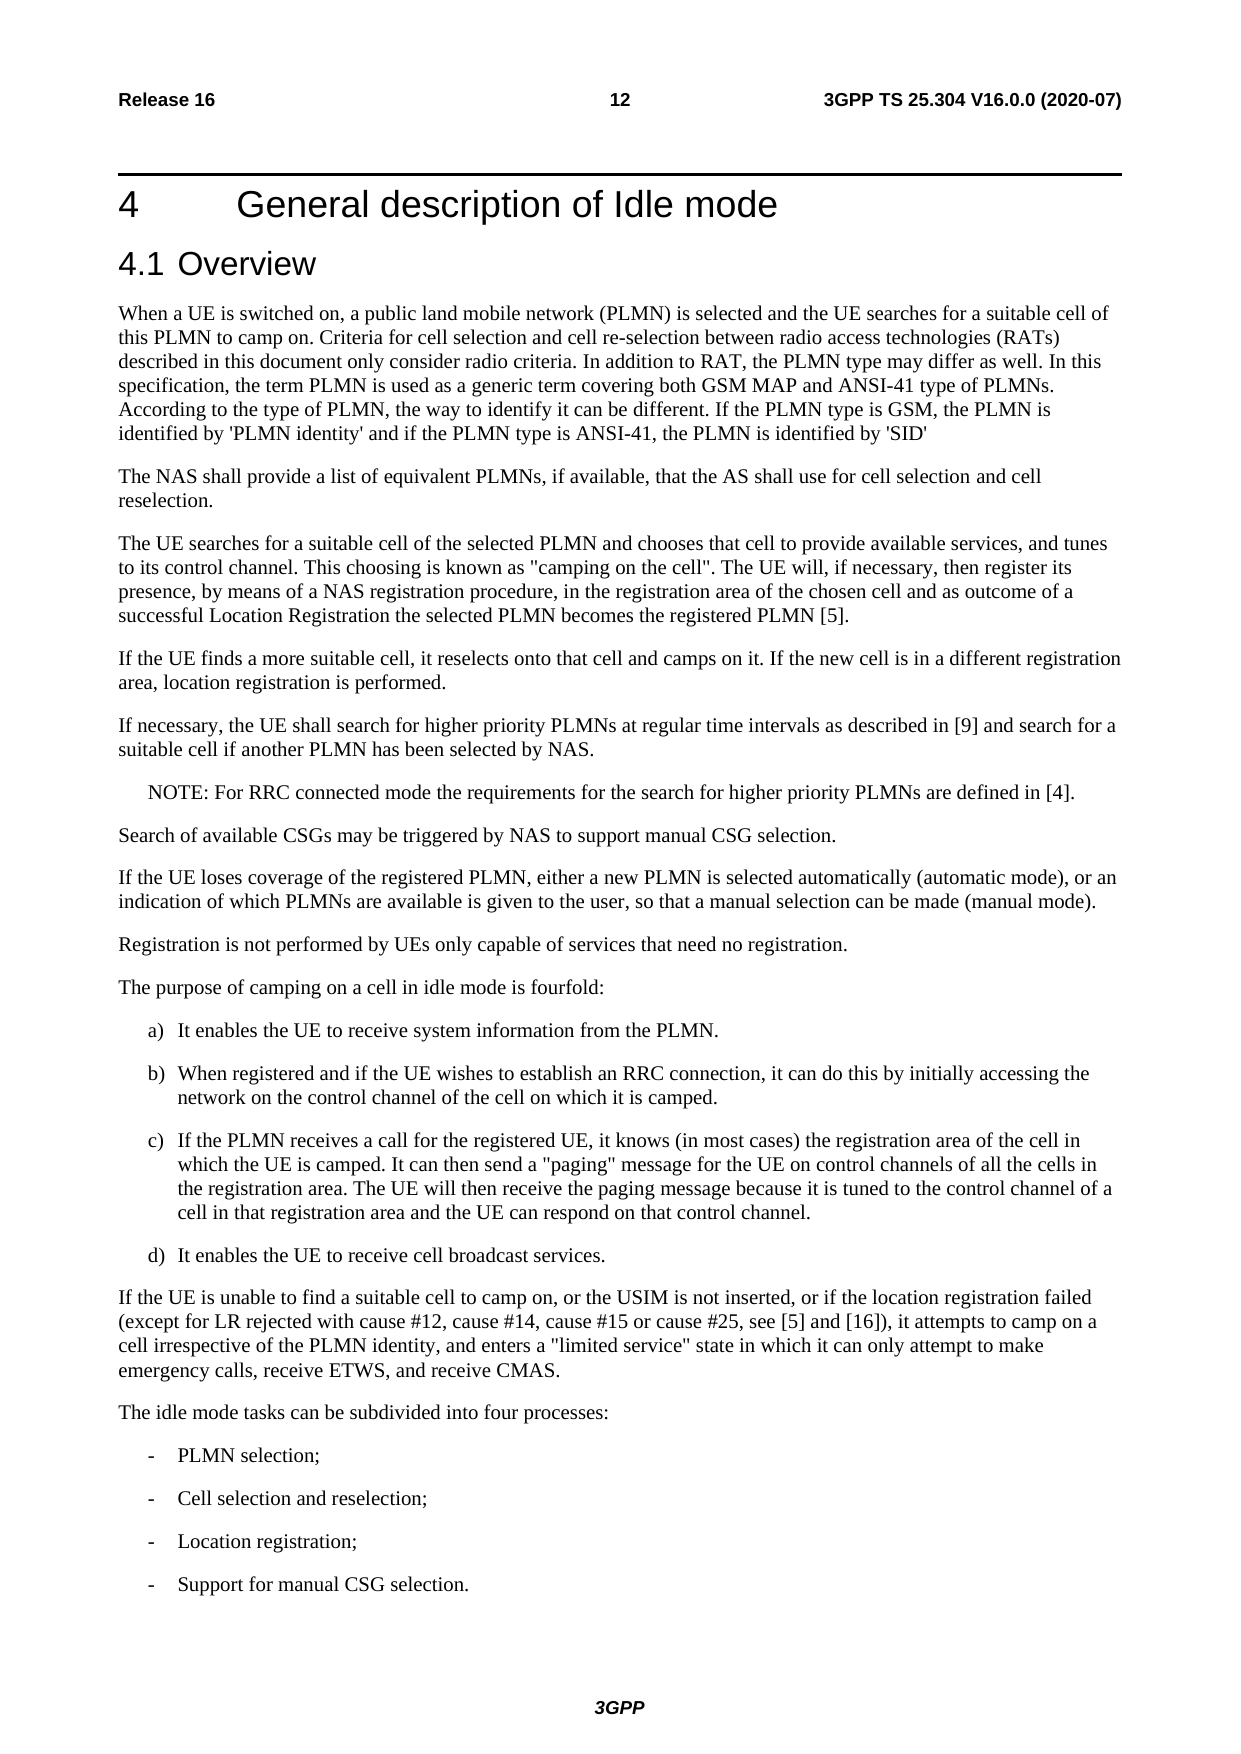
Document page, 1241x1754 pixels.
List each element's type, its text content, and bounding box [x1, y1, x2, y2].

text When a UE is switched on, a public land mobile network (PLMN) is selected and the UE searches for a suitable cell of this PLMN to camp on. Criteria for cell selection and cell re-selection between radio access technologies (RATs) described in this document only consider radio criteria. In addition to RAT, the PLMN type may differ as well. In this specification, the term PLMN is used as a generic term covering both GSM MAP and ANSI-41 type of PLMNs. According to the type of PLMN, the way to identify it can be different. If the PLMN type is GSM, the PLMN is identified by 'PLMN identity' and if the PLMN type is ANSI-41, the PLMN is identified by 'SID' [118, 301, 1122, 445]
text - Support for manual CSG selection. [148, 1572, 1122, 1596]
text If the UE finds a more suitable cell, it reselects onto that cell and camps on it. If the new cell is in a different registration area, location registration is performed. [118, 646, 1122, 694]
text If the UE is unable to find a suitable cell to camp on, or the USIM is not inserted, or if the location registration failed (except for LR rejected with cause #12, cause #14, cause #15 or cause #25, see [5] and [16]), it attempts to camp on a cell irrespective of the PLMN identity, and enters a "limited service" state in which it can only attempt to make emergency calls, receive ETWS, and receive CMAS. [118, 1285, 1122, 1382]
text d) It enables the UE to receive cell broadcast services. [148, 1242, 1122, 1267]
text c) If the PLMN receives a call for the registered UE, it knows (in most cases) the registration area of the cell in which the UE is camped. It can then send a "paging" message for the UE on control channels of all the cells in the registration area. The UE will then receive the paging message because it is tuned to the control channel of a cell in that registration area and the UE can respond on that control channel. [148, 1127, 1122, 1224]
text NOTE: For RRC connected mode the requirements for the search for higher priority PLMNs are defined in [4]. [148, 780, 1122, 804]
text - PLMN selection; [148, 1443, 1122, 1467]
text The idle mode tasks can be subdivided into four processes: [118, 1400, 1122, 1424]
text b) When registered and if the UE wishes to establish an RRC connection, it can do this by initially accessing the network on the control channel of the cell on which it is camped. [148, 1061, 1122, 1109]
text If the UE loses coverage of the registered PLMN, either a new PLMN is selected automatically (automatic mode), or an indication of which PLMNs are available is given to the user, so that a manual selection can be made (manual mode). [118, 865, 1122, 913]
text The purpose of camping on a cell in idle mode is fourfold: [118, 975, 1122, 999]
text Registration is not performed by UEs only capable of services that need no registration. [118, 932, 1122, 956]
subtitle 4.1 Overview [118, 244, 1122, 282]
text If necessary, the UE shall search for higher priority PLMNs at regular time intervals as described in [9] and search for a suitable cell if another PLMN has been selected by NAS. [118, 713, 1122, 761]
text - Location registration; [148, 1529, 1122, 1553]
subtitle 4 General description of Idle mode [118, 176, 1122, 225]
text The UE searches for a suitable cell of the selected PLMN and chooses that cell to provide available services, and tunes to its control channel. This choosing is known as "camping on the cell". The UE will, if necessary, then register its presence, by means of a NAS registration procedure, in the registration area of the chosen cell and as outcome of a successful Location Registration the selected PLMN becomes the registered PLMN [5]. [118, 531, 1122, 627]
text - Cell selection and reselection; [148, 1486, 1122, 1510]
text a) It enables the UE to receive system information from the PLMN. [148, 1018, 1122, 1042]
text Search of available CSGs may be triggered by NAS to support manual CSG selection. [118, 822, 1122, 847]
text The NAS shall provide a list of equivalent PLMNs, if available, that the AS shall use for cell selection and cell reselection. [118, 464, 1122, 512]
